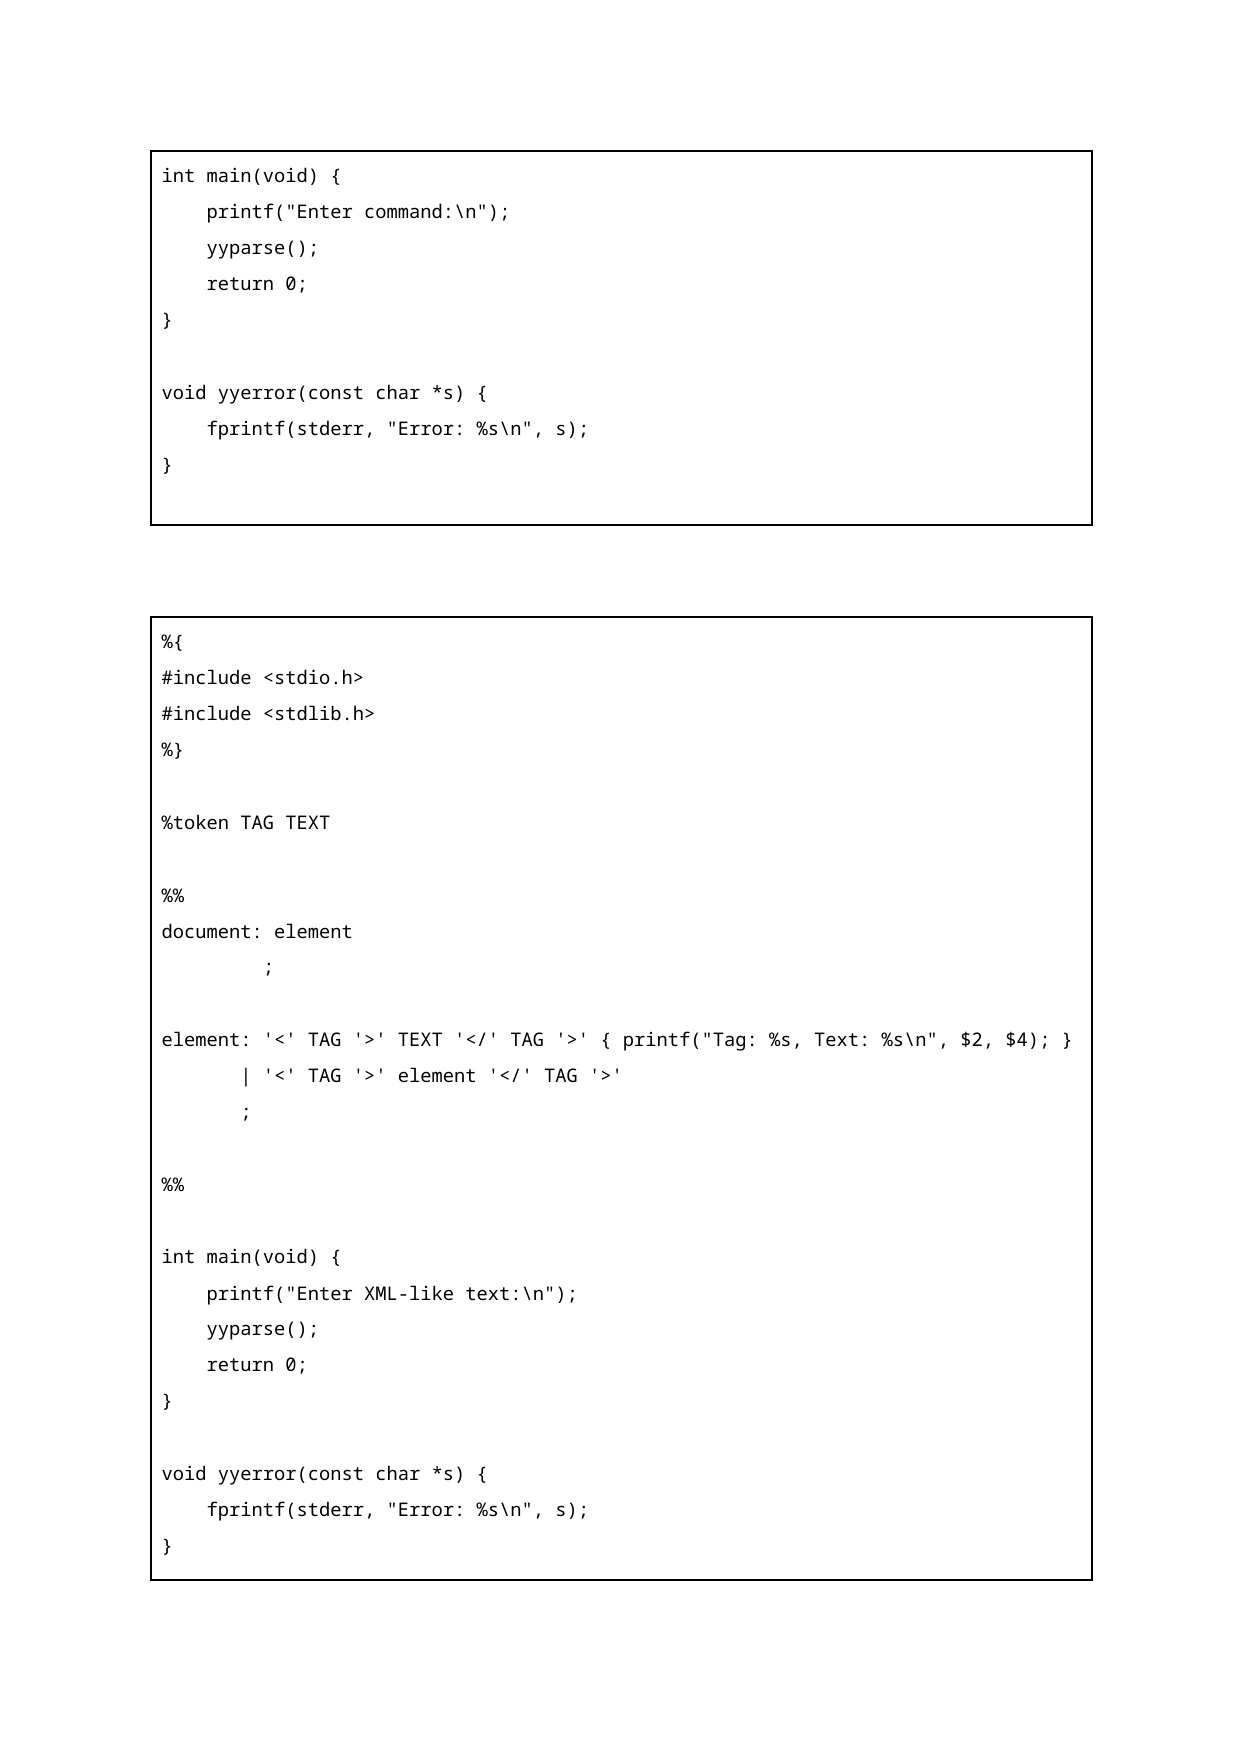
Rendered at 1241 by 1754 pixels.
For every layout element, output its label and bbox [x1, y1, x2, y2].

table_header [152, 618, 1091, 1578]
table_header [152, 152, 1091, 523]
